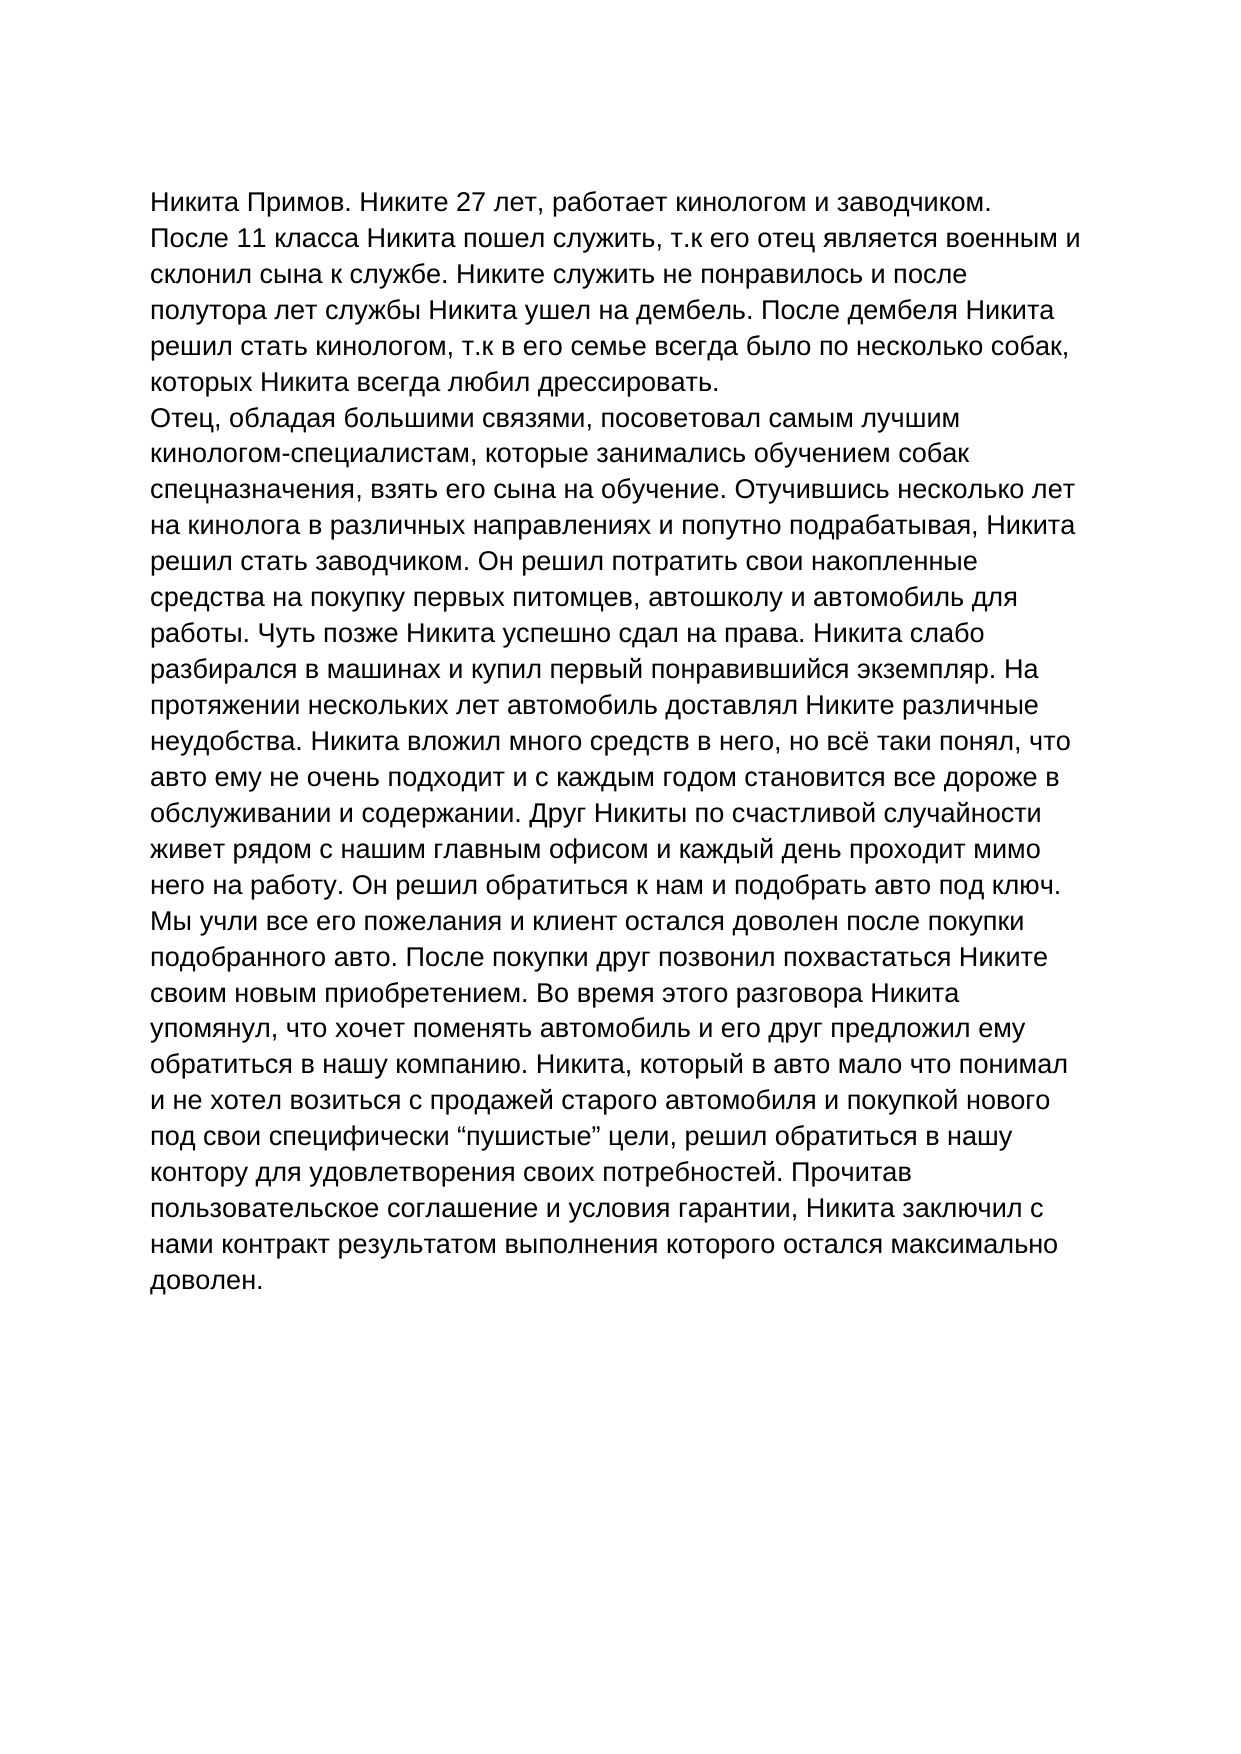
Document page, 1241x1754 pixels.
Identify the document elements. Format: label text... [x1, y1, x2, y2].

text Никита Примов. Никите 27 лет, работает кинологом и заводчиком. [150, 186, 1090, 217]
text Отец, обладая большими связями, посоветовал самым лучшим кинологом-специалистам, которые занимались обучением собак спецназначения, взять его сына на обучение. Отучившись несколько лет на кинолога в различных направлениях и попутно подрабатывая, Никита решил стать заводчиком. Он решил потратить свои накопленные средства на покупку первых питомцев, автошколу и автомобиль для работы. Чуть позже Никита успешно сдал на права. Никита слабо разбирался в машинах и купил первый понравившийся экземпляр. На протяжении нескольких лет автомобиль доставлял Никите различные неудобства. Никита вложил много средств в него, но всё таки понял, что авто ему не очень подходит и с каждым годом становится все дороже в обслуживании и содержании. Друг Никиты по счастливой случайности живет рядом с нашим главным офисом и каждый день проходит мимо него на работу. Он решил обратиться к нам и подобрать авто под ключ. Мы учли все его пожелания и клиент остался доволен после покупки подобранного авто. После покупки друг позвонил похвастаться Никите своим новым приобретением. Во время этого разговора Никита упомянул, что хочет поменять автомобиль и его друг предложил ему обратиться в нашу компанию. Никита, который в авто мало что понимал и не хотел возиться с продажей старого автомобиля и покупкой нового под свои специфически “пушистые” цели, решил обратиться в нашу контору для удовлетворения своих потребностей. Прочитав пользовательское соглашение и условия гарантии, Никита заключил с нами контракт результатом выполнения которого остался максимально доволен. [150, 402, 1090, 1295]
text После 11 класса Никита пошел служить, т.к его отец является военным и склонил сына к службе. Никите служить не понравилось и после полутора лет службы Никита ушел на дембель. После дембеля Никита решил стать кинологом, т.к в его семье всегда было по несколько собак, которых Никита всегда любил дрессировать. [150, 222, 1090, 397]
